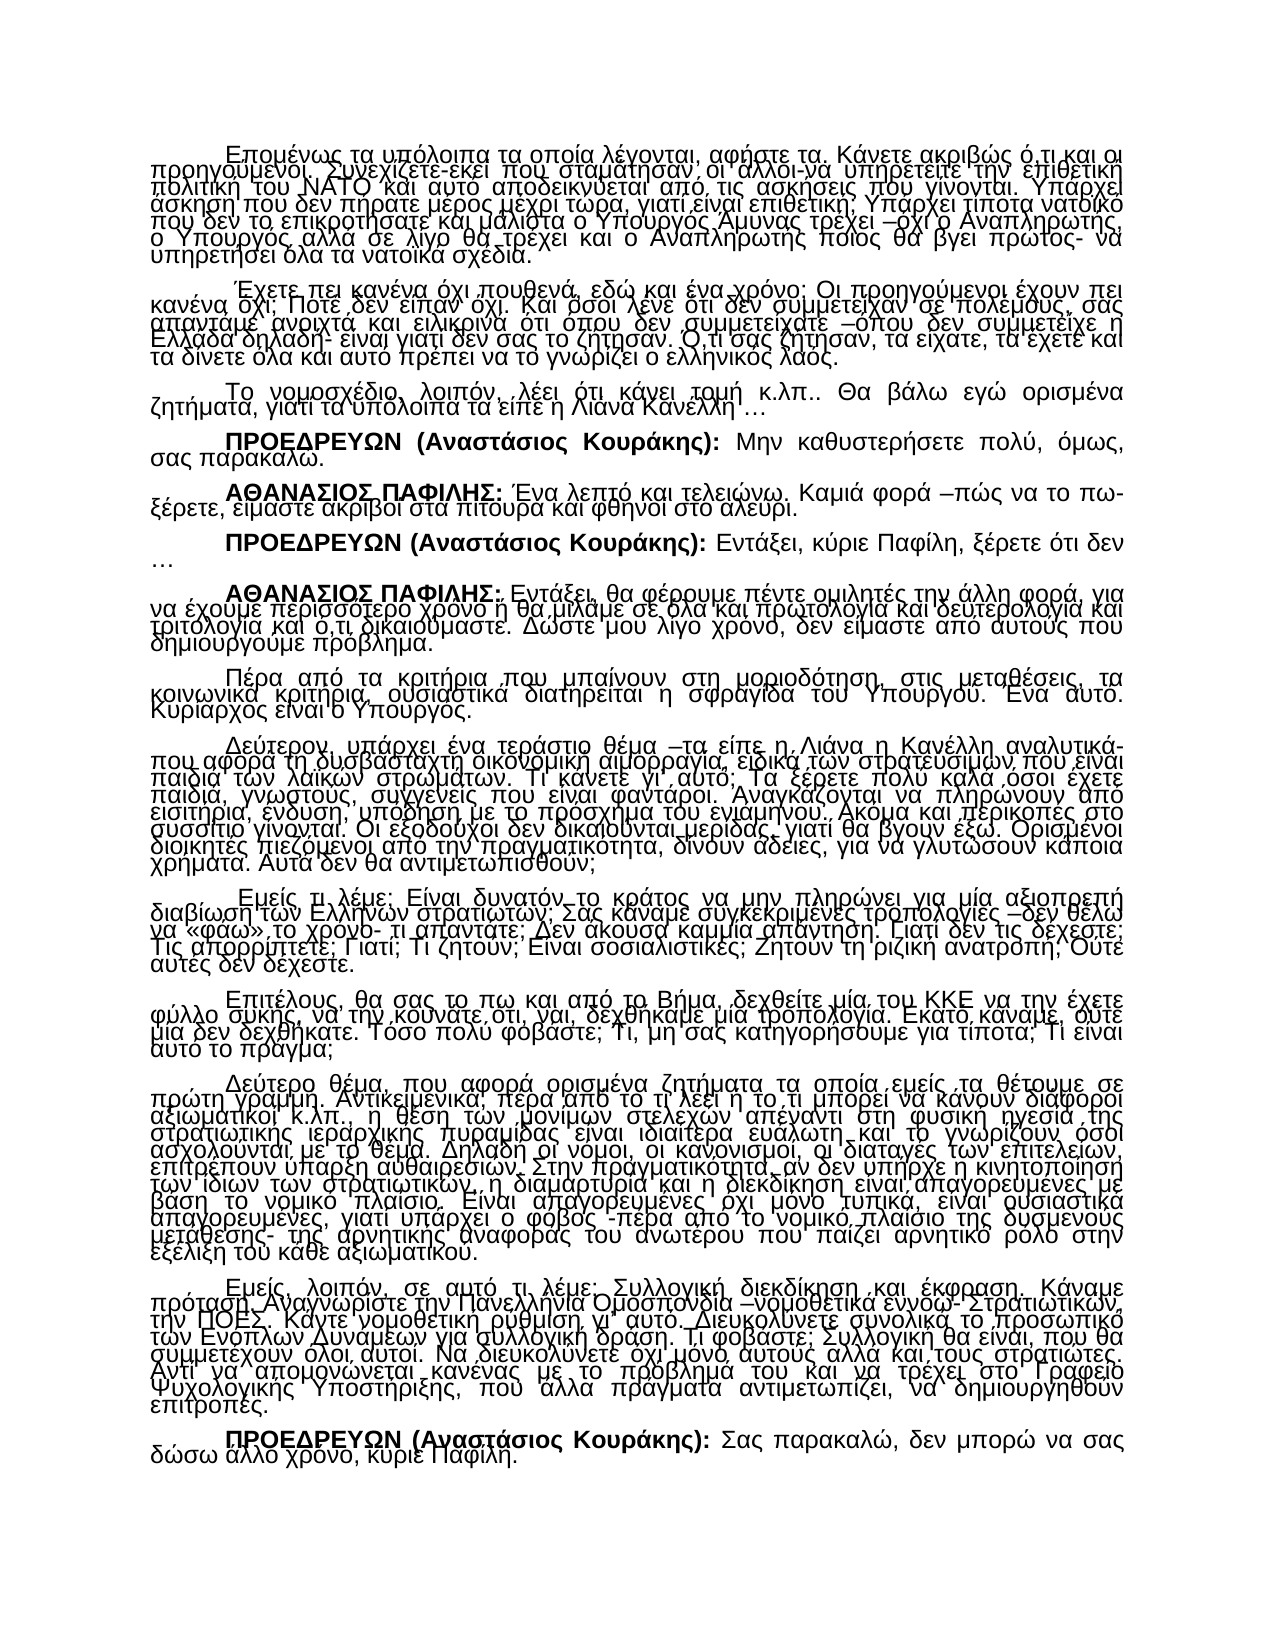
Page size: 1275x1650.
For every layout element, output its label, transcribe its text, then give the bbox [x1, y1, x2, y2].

text Δεύτερον, υπάρχει ένα τεράστιο θέμα –τα είπε η Λιάνα η Κανέλλη αναλυτικά- που αφορά τη δυσβάσταχτη οικονομική αιμορραγία, ειδικά των στρατεύσιμων που είναι παιδιά των λαϊκών στρωμάτων. Τι κάνετε γι’ αυτό; Τα ξέρετε πολύ καλά όσοι έχετε παιδιά, γνωστούς, συγγενείς που είναι φαντάροι. Αναγκάζονται να πληρώνουν από εισιτήρια, ένδυση, υπόδηση με το πρόσχημα του ενιάμηνου. Ακόμα και περικοπές στο συσσίτιο γίνονται. Οι εξοδούχοι δεν δικαιούνται μερίδας, γιατί θα βγουν έξω. Ορισμένοι διοικητές πιεζόμενοι από την πραγματικότητα, δίνουν άδειες, για να γλυτώσουν κάποια χρήματα. Αυτά δεν θα αντιμετωπισθούν; [150, 741, 1125, 877]
text ΑΘΑΝΑΣΙΟΣ ΠΑΦΙΛΗΣ: Εντάξει, θα φέρουμε πέντε ομιλητές την άλλη φορά, για να έχουμε περισσότερο χρόνο ή θα μιλάμε σε όλα και πρωτολογία και δευτερολογία και τριτολογία και ό,τι δικαιούμαστε. Δώστε μου λίγο χρόνο, δεν είμαστε από αυτούς που δημιουργούμε πρόβλημα. [150, 589, 1125, 657]
text ΠΡΟΕΔΡΕΥΩΝ (Αναστάσιος Κουράκης): Σας παρακαλώ, δεν μπορώ να σας δώσω άλλο χρόνο, κύριε Παφίλη. [150, 1435, 1125, 1469]
text Δεύτερο θέμα, που αφορά ορισμένα ζητήματα τα οποία εμείς τα θέτουμε σε πρώτη γραμμή. Αντικειμενικά, πέρα από το τι λέει ή το τι μπορεί να κάνουν διάφοροι αξιωματικοί κ.λπ., η θέση των μονίμων στελεχών απέναντι στη φυσική ηγεσία της στρατιωτικής ιεραρχικής πυραμίδας είναι ιδιαίτερα ευάλωτη και το γνωρίζουν όσοι ασχολούνται με το θέμα. Δηλαδή οι νόμοι, οι κανονισμοί, οι διαταγές των επιτελείων, επιτρέπουν ύπαρξη αυθαιρεσιών. Στην πραγματικότητα, αν δεν υπήρχε η κινητοποίηση των ίδιων των στρατιωτικών, η διαμαρτυρία και η διεκδίκηση είναι απαγορευμένες με βάση το νομικό πλαίσιο. Είναι απαγορευμένες όχι μόνο τυπικά, είναι ουσιαστικά απαγορευμένες, γιατί υπάρχει ο φόβος -πέρα από το νομικό πλαίσιο της δυσμενούς μετάθεσης- της αρνητικής αναφοράς του ανωτέρου που παίζει αρνητικό ρόλο στην εξέλιξη του κάθε αξιωματικού. [150, 1079, 1125, 1266]
text Το νομοσχέδιο, λοιπόν, λέει ότι κάνει τομή κ.λπ.. Θα βάλω εγώ ορισμένα ζητήματα, γιατί τα υπόλοιπα τα είπε η Λιάνα Κανέλλη … [150, 387, 1125, 421]
text ΠΡΟΕΔΡΕΥΩΝ (Αναστάσιος Κουράκης): Μην καθυστερήσετε πολύ, όμως, σας παρακαλώ. [150, 437, 1125, 471]
text Επιτέλους, θα σας το πω και από το Βήμα, δεχθείτε μία του ΚΚΕ να την έχετε φύλλο συκής, να την κουνάτε ότι, ναι, δεχθήκαμε μία τροπολογία. Εκατό κάναμε, ούτε μία δεν δεχθήκατε. Τόσο πολύ φοβάστε; Τι, μη σας κατηγορήσουμε για τίποτα; Τι είναι αυτό το πράγμα; [150, 995, 1125, 1063]
text Έχετε πει κανένα όχι πουθενά, εδώ και ένα χρόνο; Οι προηγούμενοι έχουν πει κανένα όχι; Ποτέ δεν είπαν όχι. Και όσοι λένε ότι δεν συμμετείχαν σε πολέμους, σας απαντάμε ανοιχτά και ειλικρινά ότι όπου δεν συμμετείχατε –όπου δεν συμμετείχε η Ελλάδα δηλαδή- είναι γιατί δεν σας το ζήτησαν. Ό,τι σας ζήτησαν, τα είχατε, τα έχετε και τα δίνετε όλα και αυτό πρέπει να το γνωρίζει ο ελληνικός λαός. [150, 285, 1125, 370]
text Εμείς τι λέμε; Είναι δυνατόν το κράτος να μην πληρώνει για μία αξιοπρεπή διαβίωση των Ελλήνων στρατιωτών; Σας κάναμε συγκεκριμένες τροπολογίες –δεν θέλω να «φάω» το χρόνο- τι απαντάτε; Δεν άκουσα καμμία απάντηση. Γιατί δεν τις δέχεστε; Τις απορρίπτετε; Γιατί; Τι ζητούν; Είναι σοσιαλιστικές; Ζητούν τη ριζική ανατροπή; Ούτε αυτές δεν δέχεστε. [150, 893, 1125, 978]
text ΠΡΟΕΔΡΕΥΩΝ (Αναστάσιος Κουράκης): Εντάξει, κύριε Παφίλη, ξέρετε ότι δεν … [150, 538, 1125, 572]
text ΑΘΑΝΑΣΙΟΣ ΠΑΦΙΛΗΣ: Ένα λεπτό και τελειώνω. Καμιά φορά –πώς να το πω- ξέρετε, είμαστε ακριβοί στα πίτουρα και φθηνοί στο αλεύρι. [150, 488, 1125, 522]
text Πέρα από τα κριτήρια που μπαίνουν στη μοριοδότηση, στις μεταθέσεις, τα κοινωνικά κριτήρια, ουσιαστικά διατηρείται η σφραγίδα του Υπουργού. Ένα αυτό. Κυρίαρχος είναι ο Υπουργός. [150, 673, 1125, 724]
text Επομένως τα υπόλοιπα τα οποία λέγονται, αφήστε τα. Κάνετε ακριβώς ό,τι και οι προηγούμενοι. Συνεχίζετε-εκεί που σταμάτησαν οι άλλοι-να υπηρετείτε την επιθετική πολιτική του ΝΑΤΟ και αυτό αποδεικνύεται από τις ασκήσεις που γίνονται. Υπάρχει άσκηση που δεν πήρατε μέρος μέχρι τώρα, γιατί είναι επιθετική; Υπάρχει τίποτα νατοϊκό που δεν το επικροτήσατε και μάλιστα ο Υπουργός Άμυνας τρέχει –όχι ο Αναπληρωτής, ο Υπουργός αλλά σε λίγο θα τρέχει και ο Αναπληρωτής ποιος θα βγει πρώτος- να υπηρετήσει όλα τα νατοϊκά σχέδια. [150, 150, 1125, 269]
text Εμείς, λοιπόν, σε αυτό τι λέμε; Συλλογική διεκδίκηση και έκφραση. Κάναμε πρόταση. Αναγνωρίστε την Πανελλήνια Ομοσπονδία –νομοθετικά εννοώ- Στρατιωτικών, την ΠΟΕΣ. Κάντε νομοθετική ρύθμιση γι’ αυτό. Διευκολύνετε συνολικά το προσωπικό των Ενόπλων Δυνάμεων για συλλογική δράση. Τι φοβάστε; Συλλογική θα είναι, που θα συμμετέχουν όλοι αυτοί. Να διευκολύνετε όχι μόνο αυτούς αλλά και τους στρατιώτες. Αντί να απομονώνεται κανένας με το πρόβλημά του και να τρέχει στο Γραφείο Ψυχολογικής Υποστήριξης, που άλλα πράγματα αντιμετωπίζει, να δημιουργηθούν επιτροπές. [150, 1283, 1125, 1418]
